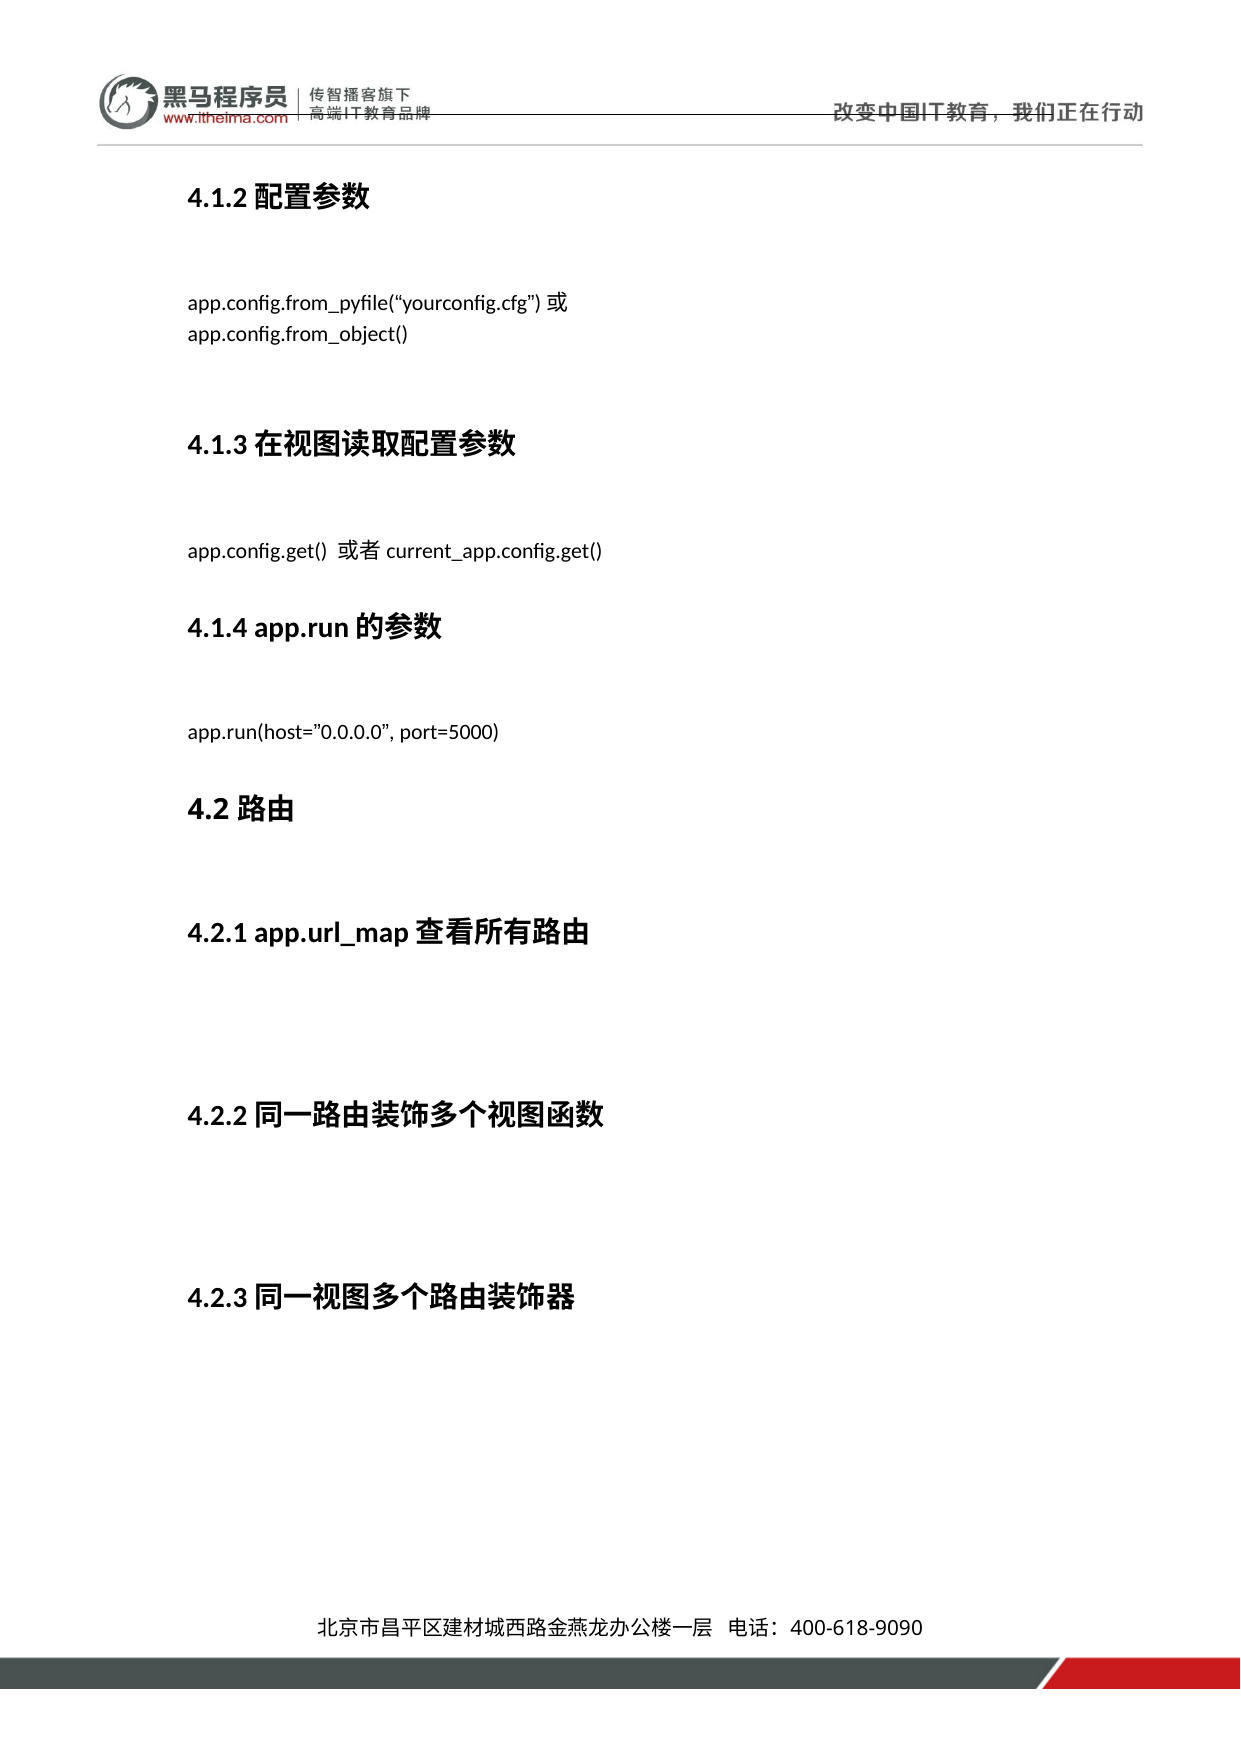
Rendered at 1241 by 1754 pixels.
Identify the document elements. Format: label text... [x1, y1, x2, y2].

subtitle 4.1.2 配置参数 [187, 162, 1053, 227]
subtitle 4.2 路由 [187, 774, 1053, 839]
picture [0, 1599, 1241, 1689]
subtitle 4.2.3 同一视图多个路由装饰器 [187, 1262, 1053, 1327]
text app.config.from_object() [187, 317, 1053, 350]
text app.config.from_pyfile(“yourconfig.cfg”) 或 [187, 285, 1053, 317]
subtitle 4.1.3 在视图读取配置参数 [187, 409, 1053, 474]
subtitle 4.2.1 app.url_map 查看所有路由 [187, 897, 1053, 962]
subtitle 4.2.2 同一路由装饰多个视图函数 [187, 1080, 1053, 1145]
picture [0, 3, 1241, 153]
subtitle 4.1.4 app.run的参数 [187, 592, 1053, 657]
text app.run(host=”0.0.0.0”, port=5000) [187, 715, 1053, 747]
text app.config.get() 或者 current_app.config.get() [187, 532, 1053, 565]
